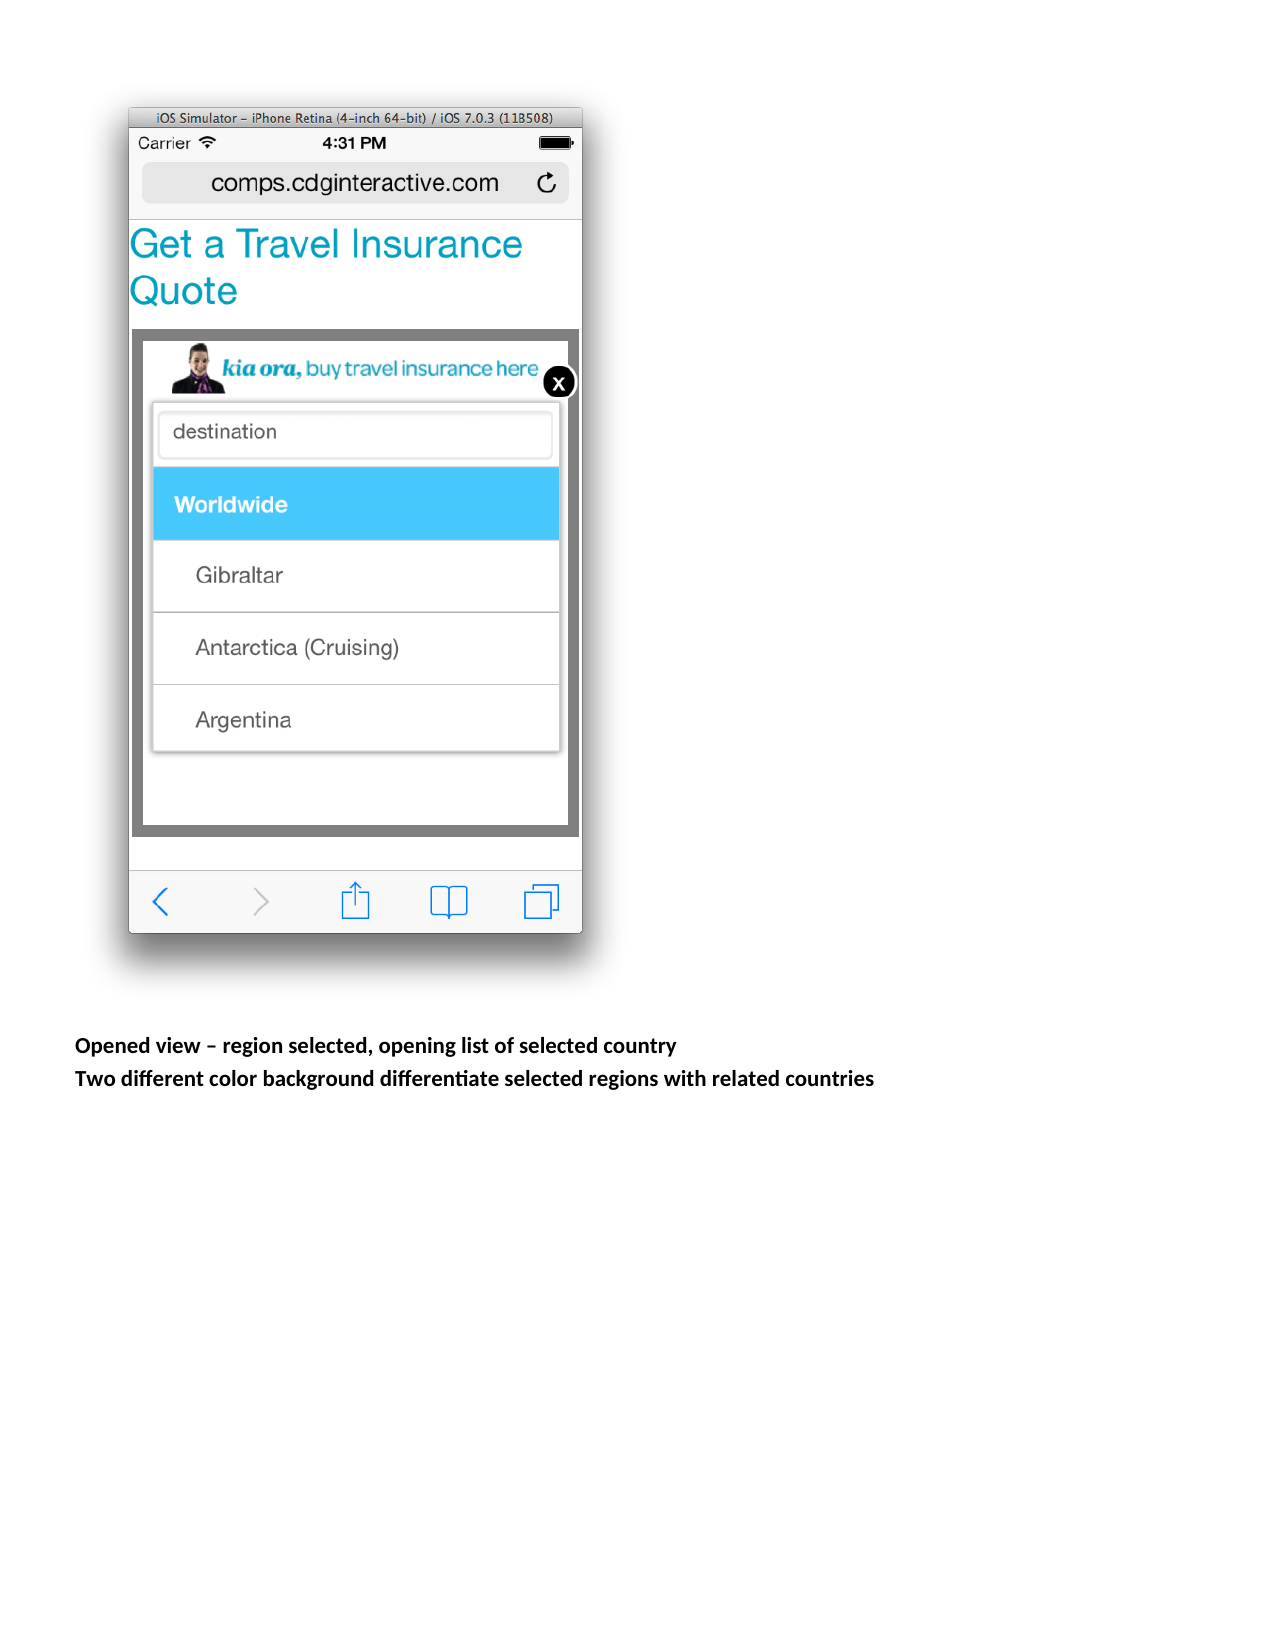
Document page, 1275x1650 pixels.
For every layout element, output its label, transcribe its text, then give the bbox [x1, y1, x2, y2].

text Opened view – region selected, opening list of selected country Two different color background differentiate selected regions with related countries [75, 1031, 1200, 1092]
picture [75, 75, 635, 1007]
